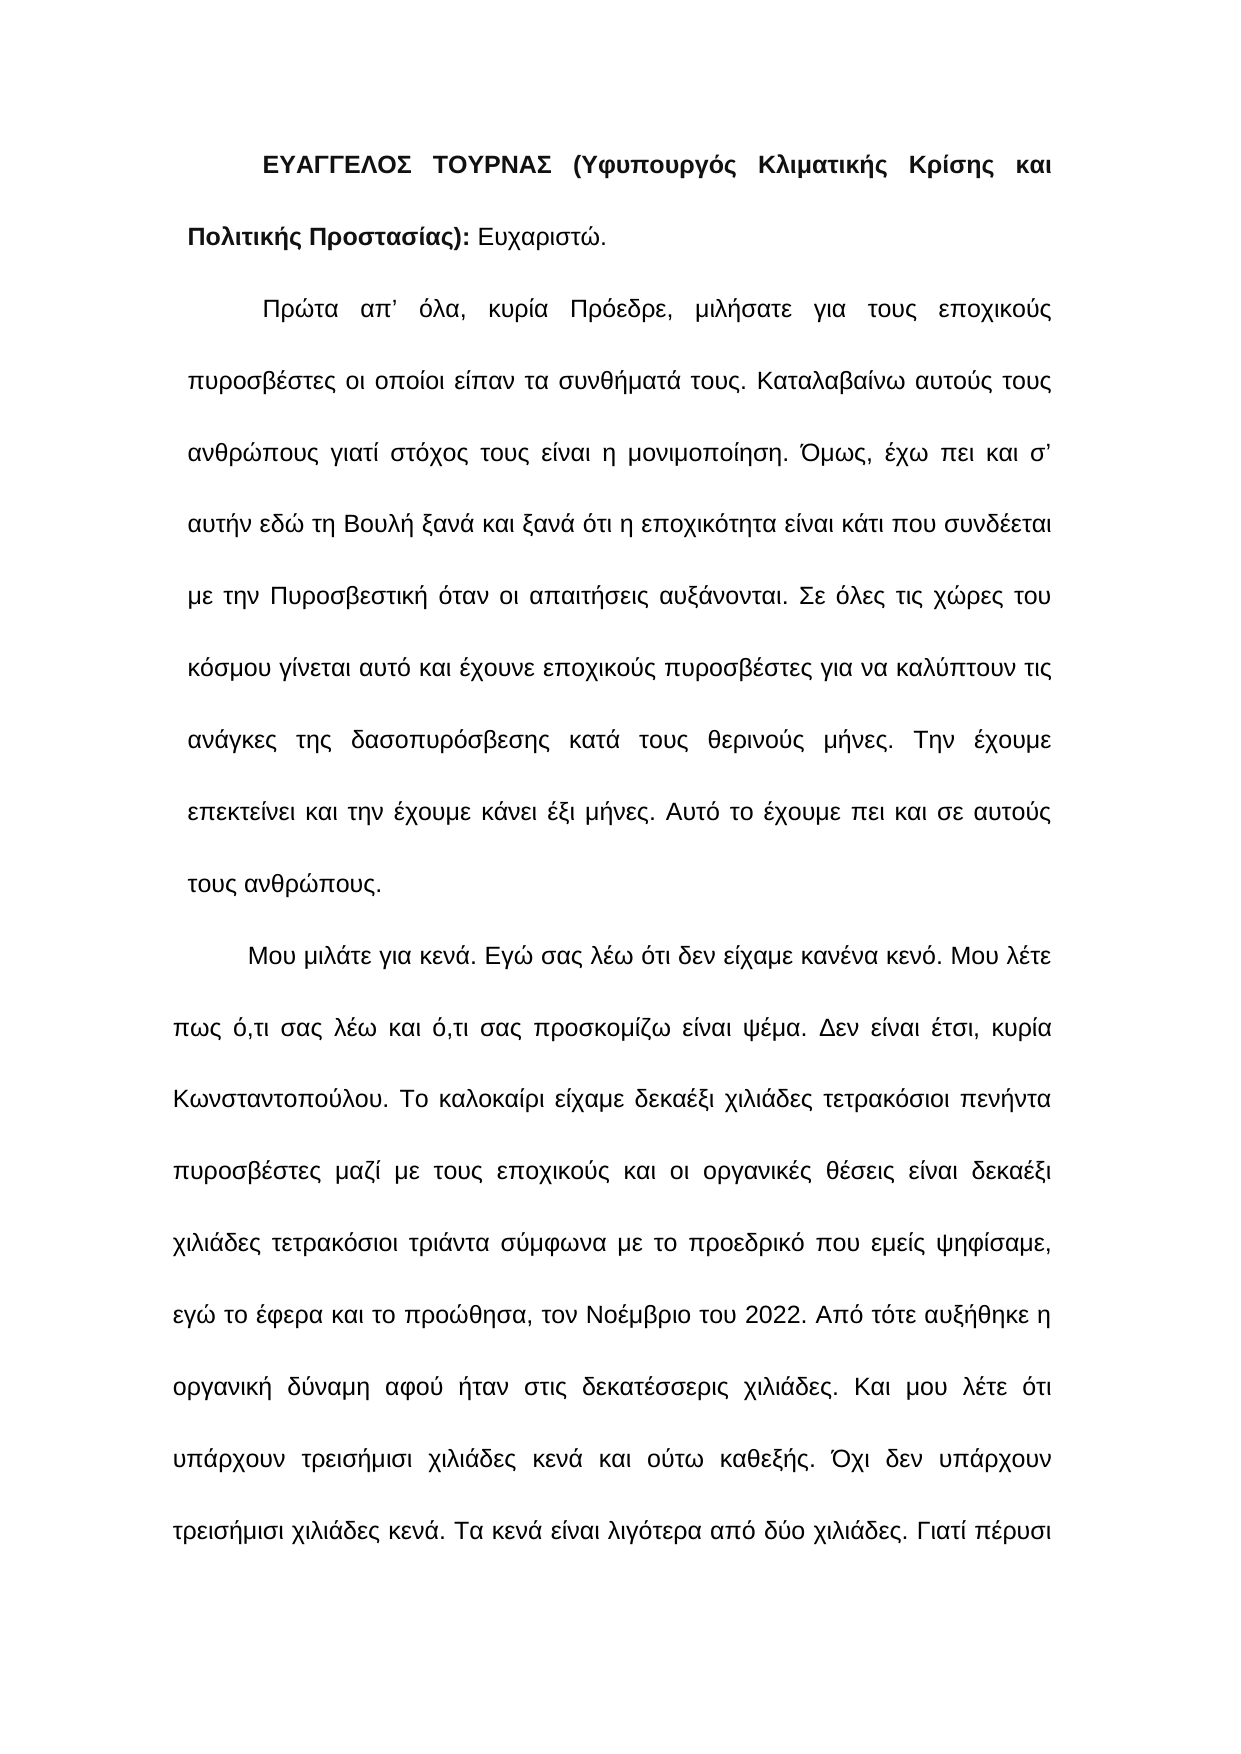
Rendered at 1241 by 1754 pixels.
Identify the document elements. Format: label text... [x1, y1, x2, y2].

text Πρώτα απ’ όλα, κυρία Πρόεδρε, μιλήσατε για τους εποχικούς πυροσβέστες οι οποίοι είπαν τα συνθήματά τους. Καταλαβαίνω αυτούς τους ανθρώπους γιατί στόχος τους είναι η μονιμοποίηση. Όμως, έχω πει και σ’ αυτήν εδώ τη Βουλή ξανά και ξανά ότι η εποχικότητα είναι κάτι που συνδέεται με την Πυροσβεστική όταν οι απαιτήσεις αυξάνονται. Σε όλες τις χώρες του κόσμου γίνεται αυτό και έχουνε εποχικούς πυροσβέστες για να καλύπτουν τις ανάγκες της δασοπυρόσβεσης κατά τους θερινούς μήνες. Την έχουμε επεκτείνει και την έχουμε κάνει έξι μήνες. Αυτό το έχουμε πει και σε αυτούς τους ανθρώπους. [187, 294, 1053, 897]
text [173, 941, 1053, 1544]
text ΕΥΑΓΓΕΛΟΣ ΤΟΥΡΝΑΣ (Υφυπουργός Κλιματικής Κρίσης και Πολιτικής Προστασίας): Ευχαριστώ. [187, 150, 1053, 251]
